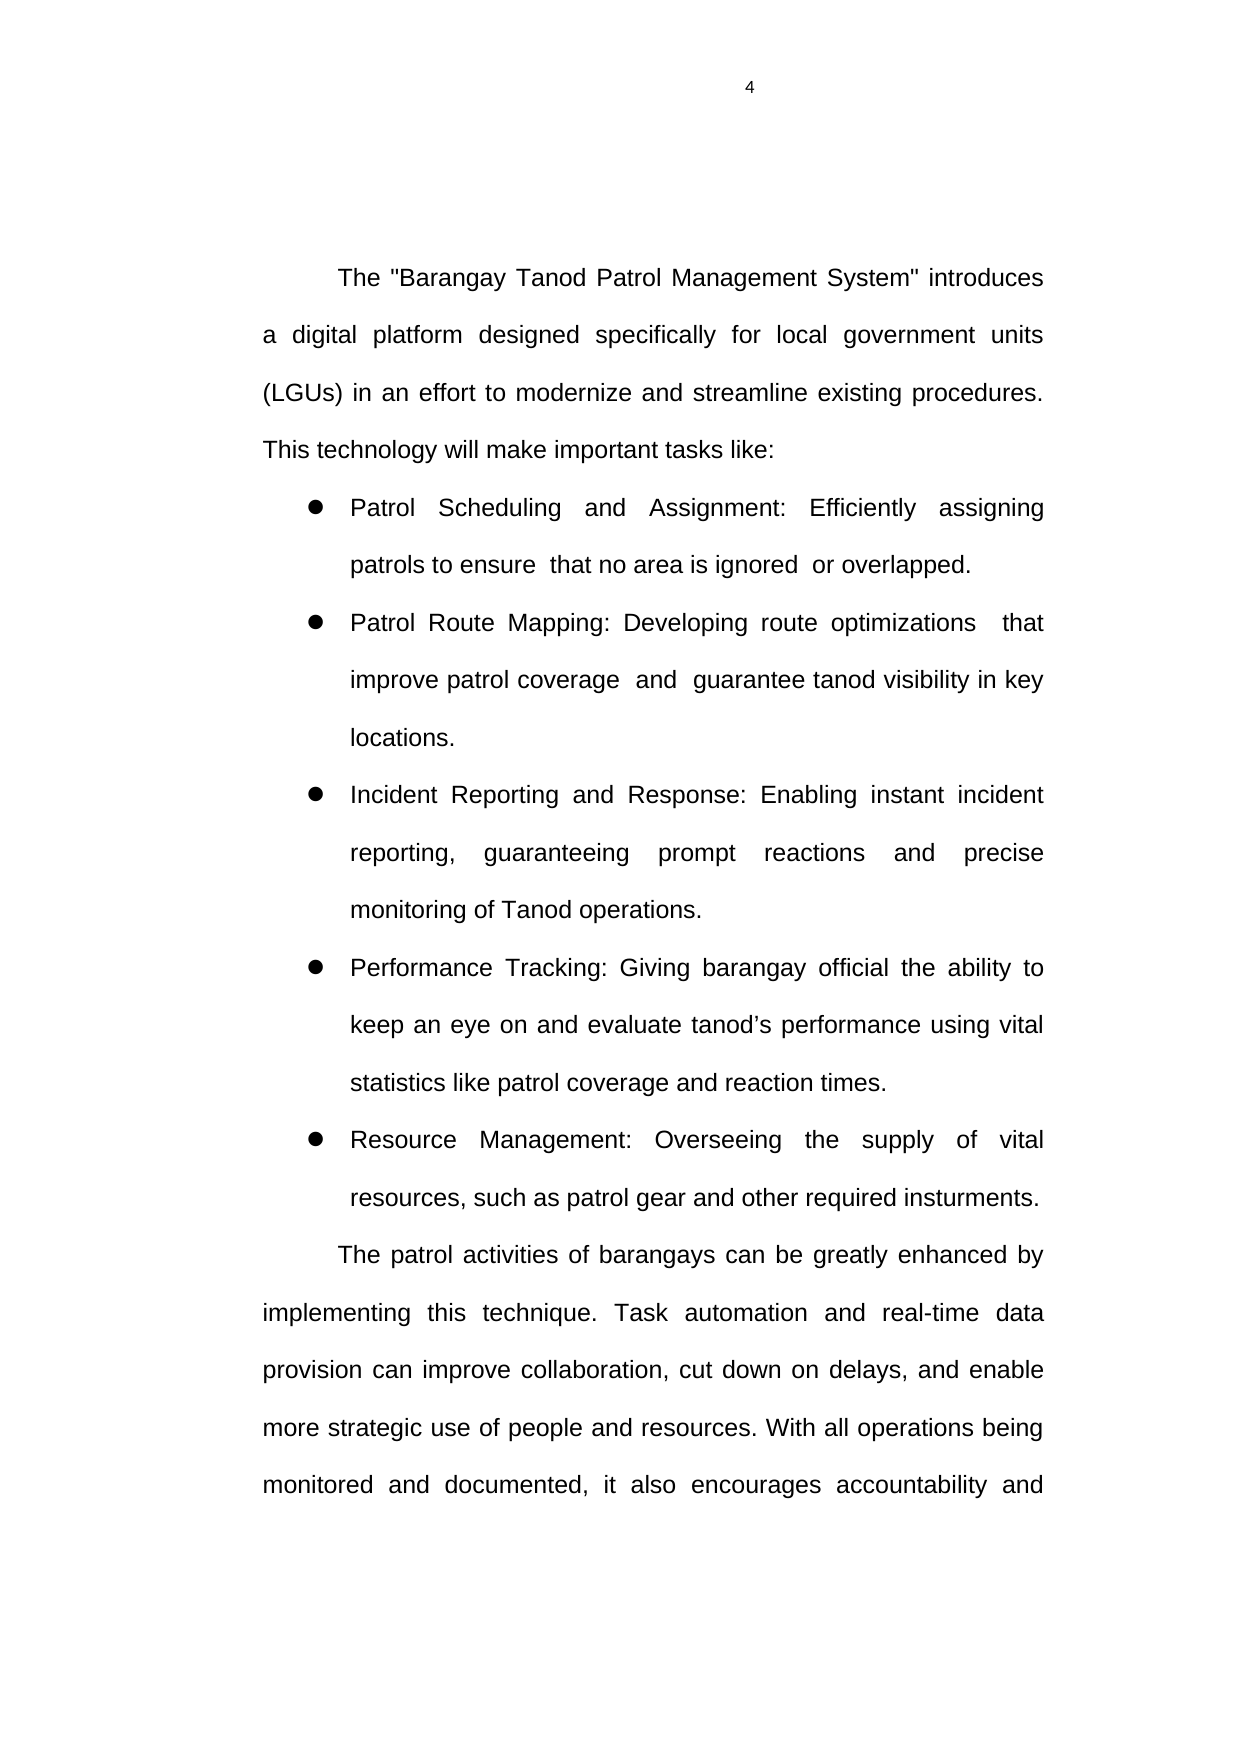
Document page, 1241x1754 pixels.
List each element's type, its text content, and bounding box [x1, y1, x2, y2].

list Performance Tracking: Giving barangay official the ability to keep an eye on and evaluate tanod’s performance using vital statistics like patrol coverage and reaction times. [306, 953, 1045, 1097]
list Resource Management: Overseeing the supply of vital resources, such as patrol gear and other required insturments. [306, 1125, 1045, 1212]
list Patrol Route Mapping: Developing route optimizations that improve patrol coverage and guarantee tanod visibility in key locations. [306, 608, 1045, 751]
text The "Barangay Tanod Patrol Management System" introduces a digital platform designed specifically for local government units (LGUs) in an effort to modernize and streamline existing procedures. This technology will make important tasks like: [262, 262, 1045, 464]
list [262, 1241, 1045, 1499]
list Incident Reporting and Response: Enabling instant incident reporting, guaranteeing prompt reactions and precise monitoring of Tanod operations. [306, 780, 1045, 924]
list Patrol Scheduling and Assignment: Efficiently assigning patrols to ensure that no area is ignored or overlapped. [306, 492, 1045, 579]
